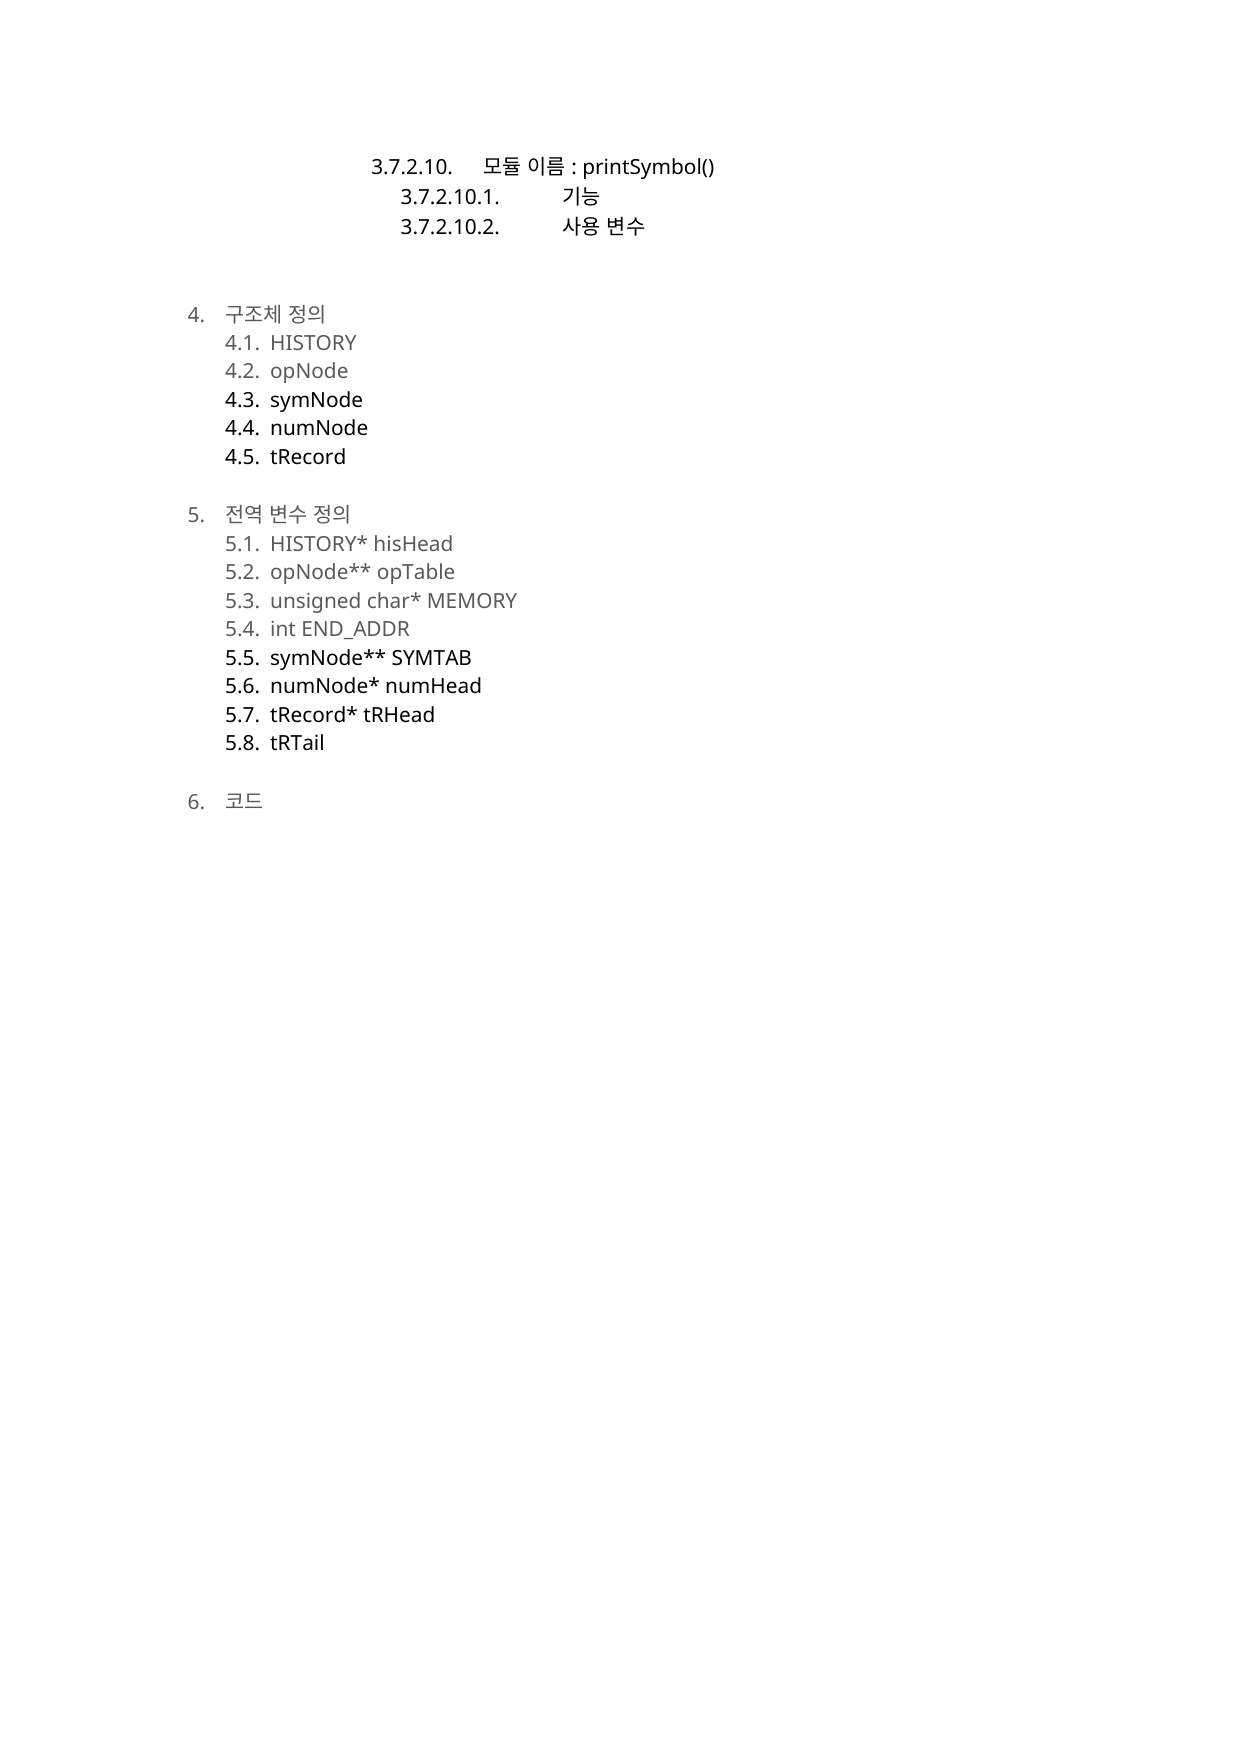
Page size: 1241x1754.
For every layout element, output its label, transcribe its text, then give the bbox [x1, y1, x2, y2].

list opNode** opTable [225, 557, 1053, 586]
list 코드 [187, 785, 1053, 815]
list 기능 [400, 180, 1053, 211]
list int END_ADDR [225, 614, 1053, 643]
list HISTORY* hisHead [225, 529, 1053, 557]
list 모듈 이름 : printSymbol() [371, 150, 1053, 180]
list tRecord* tRHead [225, 700, 1053, 728]
list tRecord [225, 442, 1053, 470]
list numNode [225, 413, 1053, 442]
list unsigned char* MEMORY [225, 586, 1053, 614]
list symNode** SYMTAB [225, 643, 1053, 671]
list 전역 변수 정의 [187, 499, 1053, 529]
list HISTORY [225, 328, 1053, 357]
list tRTail [225, 728, 1053, 757]
list symNode [225, 385, 1053, 413]
list 구조체 정의 [187, 298, 1053, 328]
list numNode* numHead [225, 671, 1053, 700]
list 사용 변수 [400, 211, 1053, 241]
list opNode [225, 357, 1053, 385]
